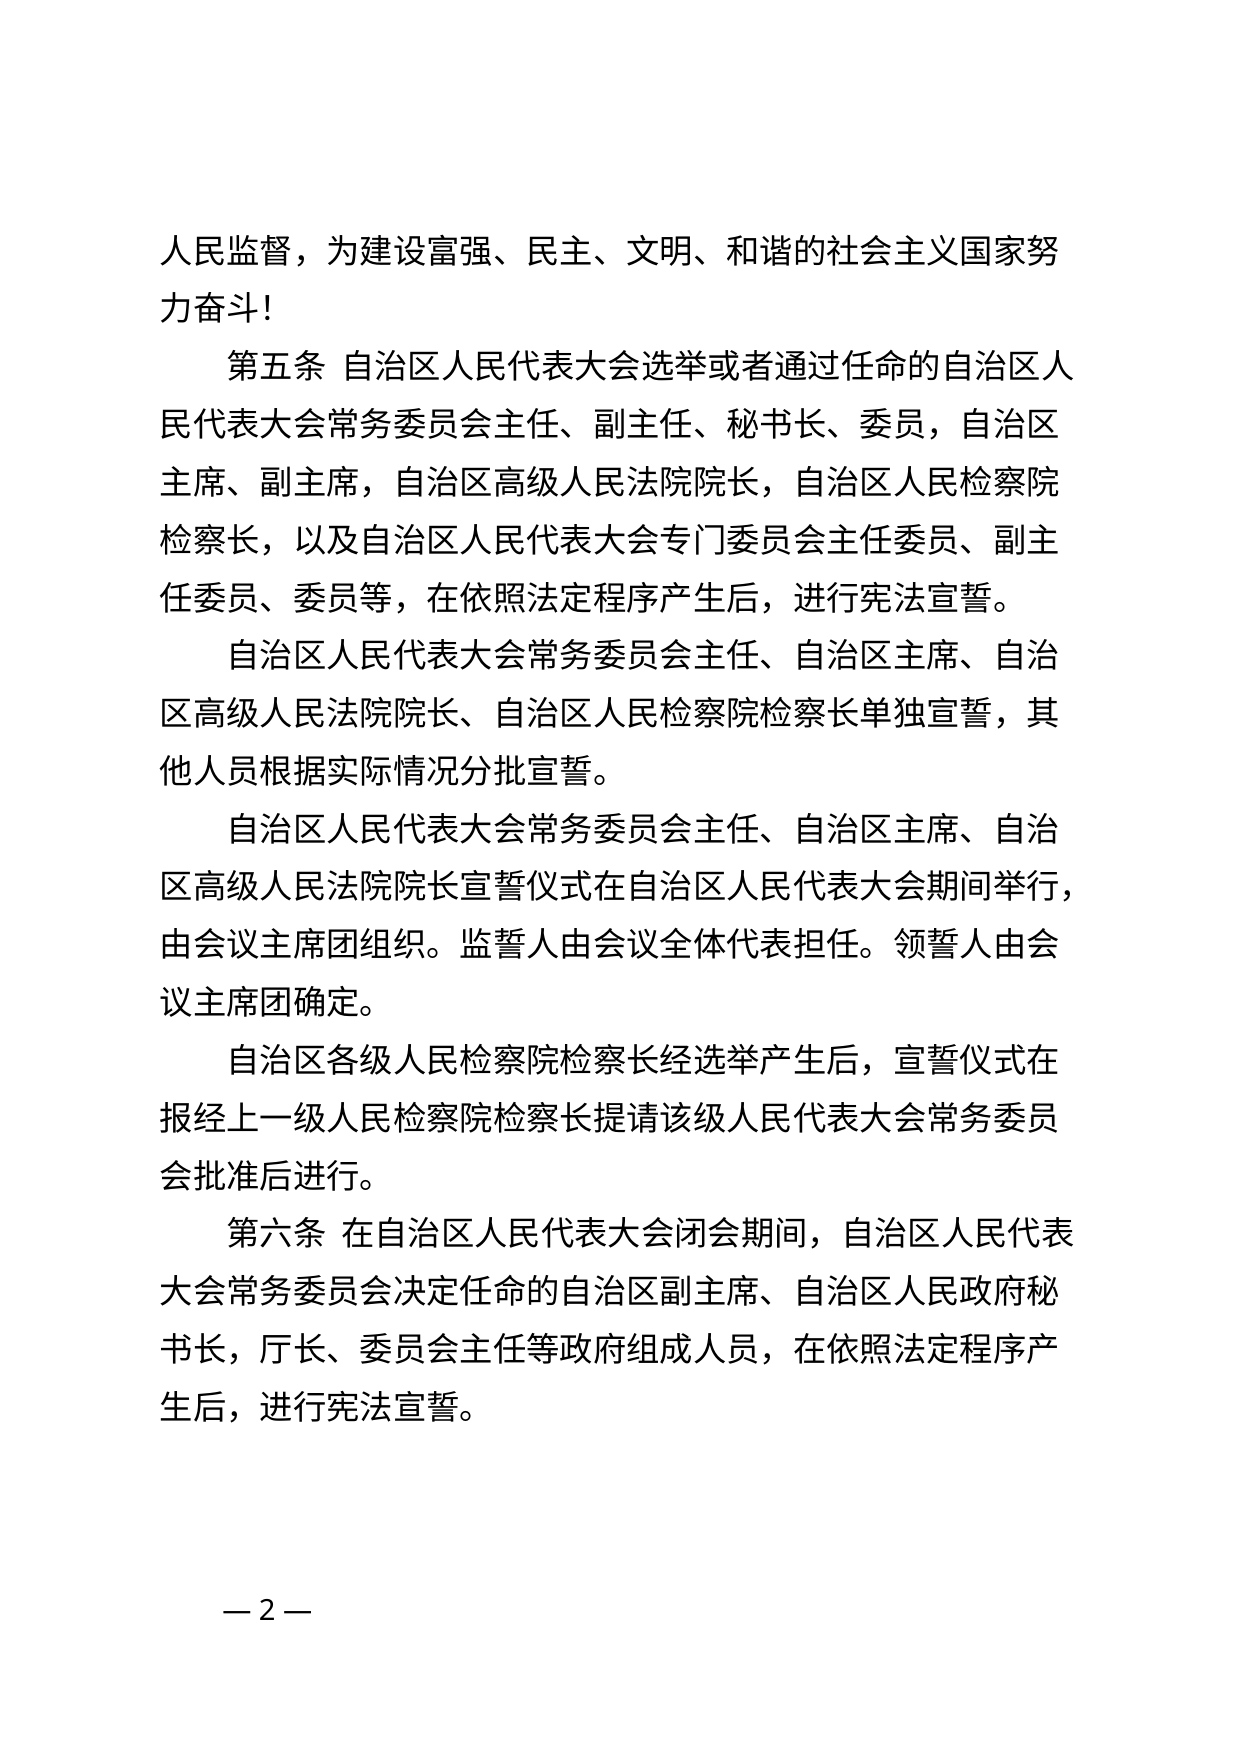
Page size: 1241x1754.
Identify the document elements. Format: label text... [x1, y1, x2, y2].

text 第五条 自治区人民代表大会选举或者通过任命的自治区人民代表大会常务委员会主任、副主任、秘书长、委员，自治区主席、副主席，自治区高级人民法院院长，自治区人民检察院检察长，以及自治区人民代表大会专门委员会主任委员、副主任委员、委员等，在依照法定程序产生后，进行宪法宣誓。 [159, 340, 1081, 619]
text 自治区各级人民检察院检察长经选举产生后，宣誓仪式在报经上一级人民检察院检察长提请该级人民代表大会常务委员会批准后进行。 [159, 1034, 1081, 1198]
text 自治区人民代表大会常务委员会主任、自治区主席、自治区高级人民法院院长、自治区人民检察院检察长单独宣誓，其他人员根据实际情况分批宣誓。 [159, 629, 1081, 793]
text 第六条 在自治区人民代表大会闭会期间，自治区人民代表大会常务委员会决定任命的自治区副主席、自治区人民政府秘书长，厅长、委员会主任等政府组成人员，在依照法定程序产生后，进行宪法宣誓。 [159, 1207, 1081, 1429]
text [159, 224, 1081, 330]
text 自治区人民代表大会常务委员会主任、自治区主席、自治区高级人民法院院长宣誓仪式在自治区人民代表大会期间举行，由会议主席团组织。监誓人由会议全体代表担任。领誓人由会议主席团确定。 [159, 802, 1081, 1024]
